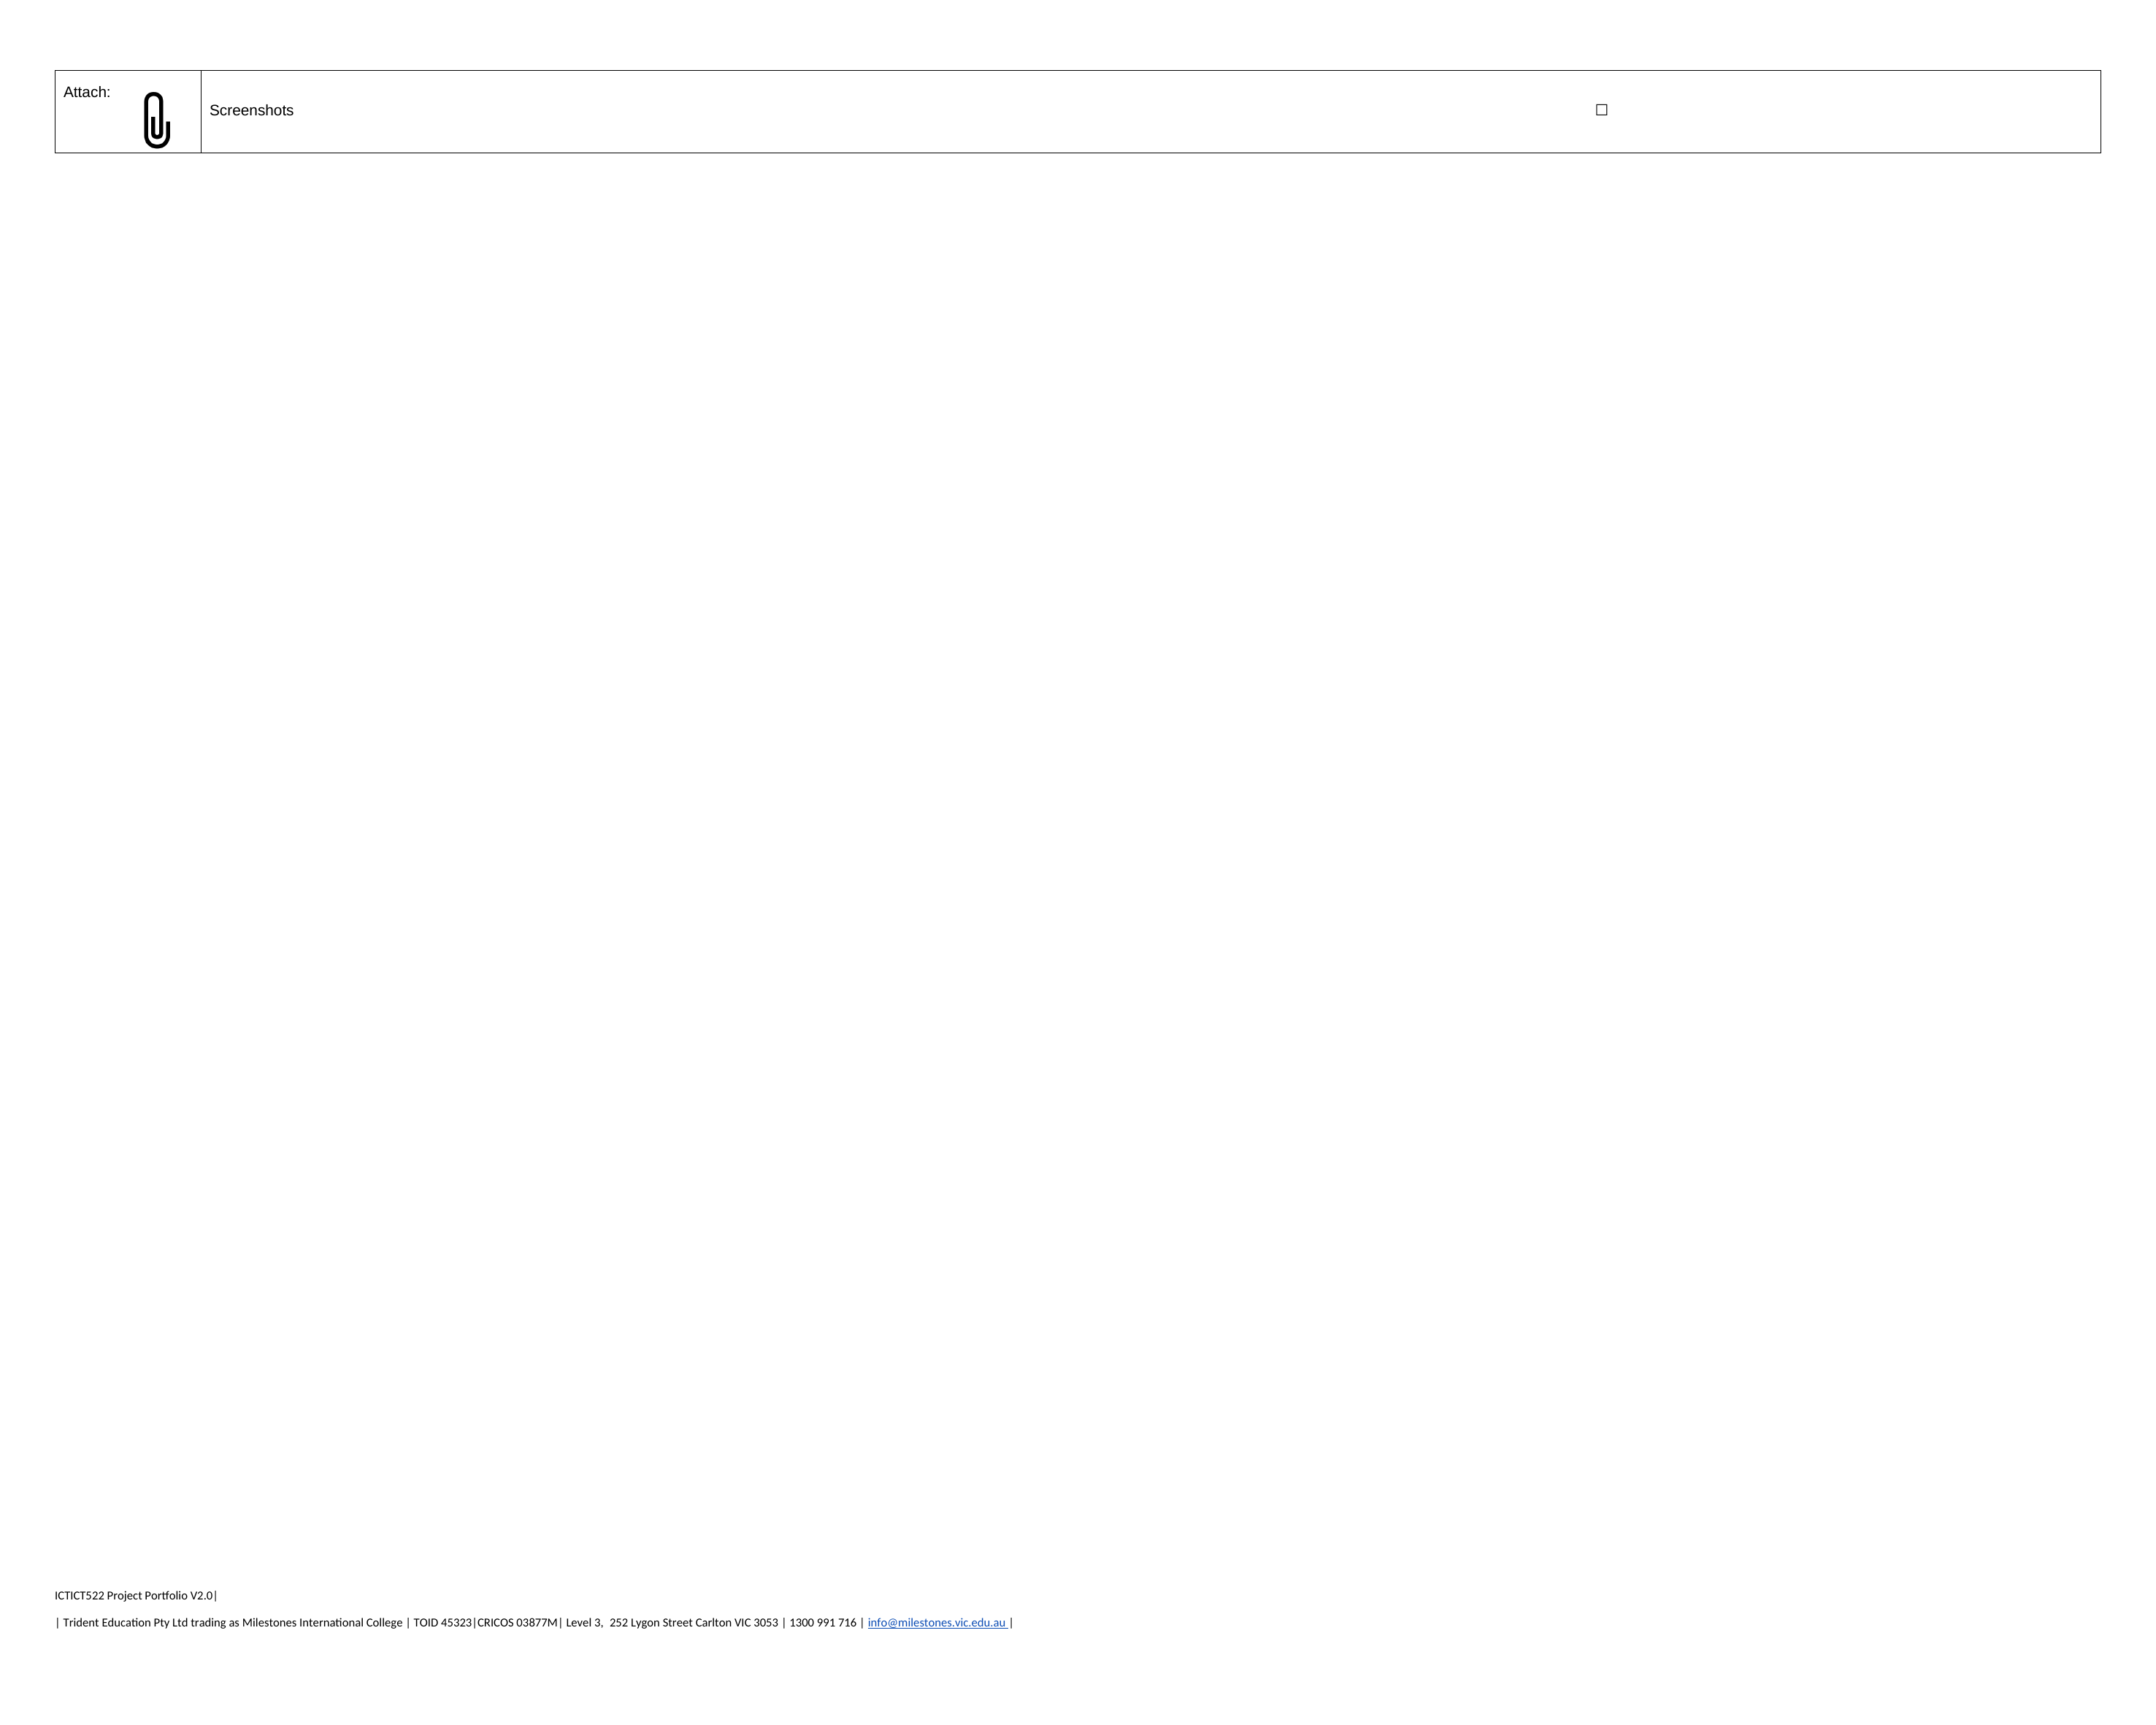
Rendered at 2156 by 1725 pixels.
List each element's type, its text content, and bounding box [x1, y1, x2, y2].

picture [124, 88, 190, 153]
table_cell Attach: [55, 71, 201, 153]
table_cell Screenshots [202, 71, 1102, 153]
